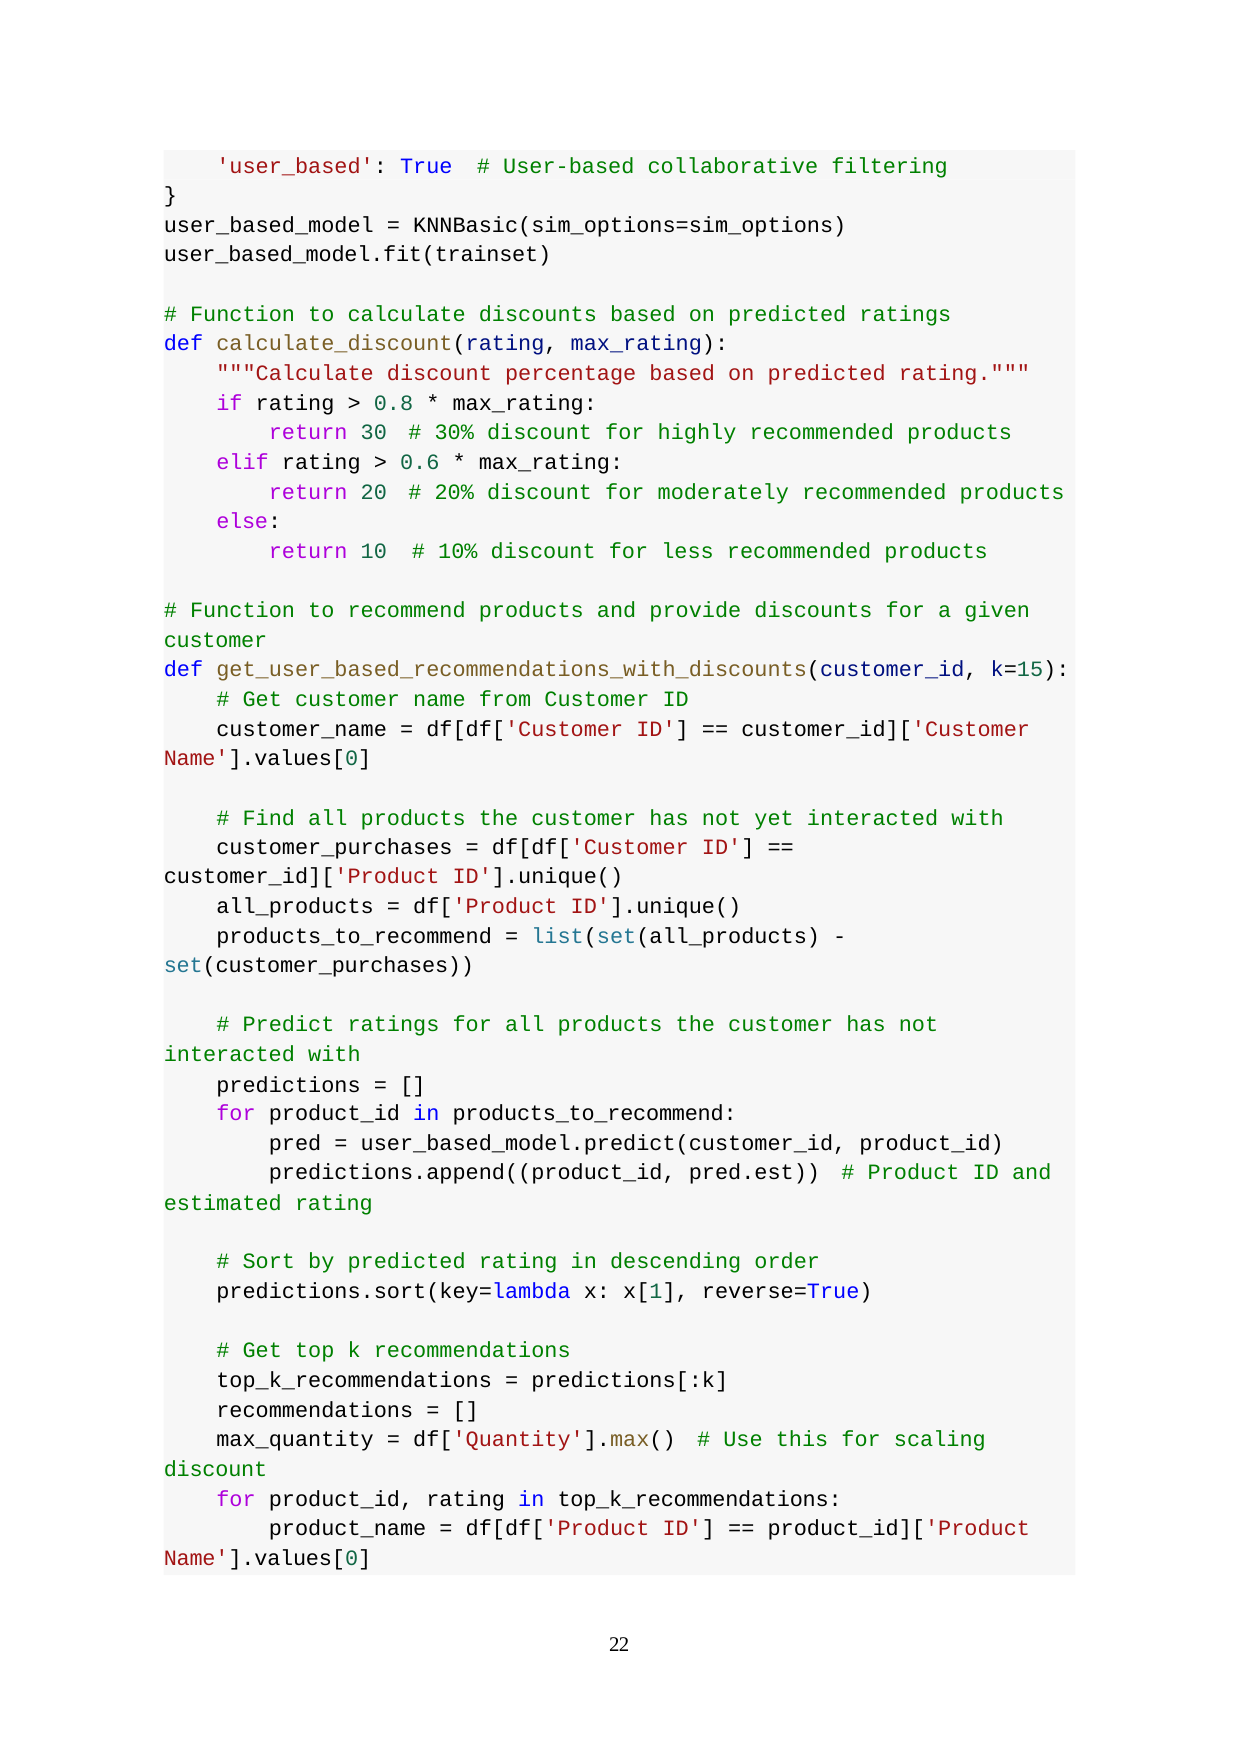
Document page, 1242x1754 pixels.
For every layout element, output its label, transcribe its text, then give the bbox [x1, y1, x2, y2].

text max_quantity = df['Quantity'].max() # Use this for scaling discount [163, 1428, 1068, 1483]
text for product_id in products_to_recommend: [216, 1102, 1123, 1127]
text return 10 # 10% discount for less recommended products [268, 540, 1123, 565]
text estimated rating [163, 1191, 1123, 1216]
text # Get top k recommendations top_k_recommendations = predictions[:k] recommendations = [] [216, 1339, 825, 1424]
text def get_user_based_recommendations_with_discounts(customer_id, k=15): # Get customer name from Customer ID [163, 658, 1076, 713]
text customer_name = df[df['Customer ID'] == customer_id]['Customer Name'].values[0] [163, 718, 1123, 772]
text 'user_based': True # User-based collaborative filtering [216, 155, 1123, 180]
text } [163, 184, 1123, 209]
text # Function to calculate discounts based on predicted ratings def calculate_discount(rating, max_rating): [163, 303, 984, 357]
text user_based_model = KNNBasic(sim_options=sim_options) user_based_model.fit(trainset) [163, 214, 1123, 268]
text for product_id, rating in top_k_recommendations: [216, 1488, 1123, 1513]
text """Calculate discount percentage based on predicted rating.""" if rating > 0.8 * max_rating: [216, 362, 1050, 417]
text # Find all products the customer has not yet interacted with customer_purchases = df[df['Customer ID'] == [216, 807, 1123, 861]
text customer_id]['Product ID'].unique() all_products = df['Product ID'].unique() [163, 865, 767, 920]
text return 30 # 30% discount for highly recommended products elif rating > 0.6 * max_rating: [216, 421, 1059, 476]
text # Predict ratings for all products the customer has not interacted with [163, 1013, 1004, 1068]
text product_name = df[df['Product ID'] == product_id]['Product Name'].values[0] [163, 1517, 1123, 1571]
text predictions = [] [216, 1073, 1123, 1097]
text # Function to recommend products and provide discounts for a given customer [163, 599, 1123, 654]
text products_to_recommend = list(set(all_products) - set(customer_purchases)) [163, 925, 1123, 979]
text # Sort by predicted rating in descending order predictions.sort(key=lambda x: x[1], reverse=True) [216, 1251, 1123, 1305]
text pred = user_based_model.predict(customer_id, product_id) predictions.append((product_id, pred.est)) # Product ID and [268, 1132, 1123, 1186]
text return 20 # 20% discount for moderately recommended products else: [216, 481, 1123, 535]
